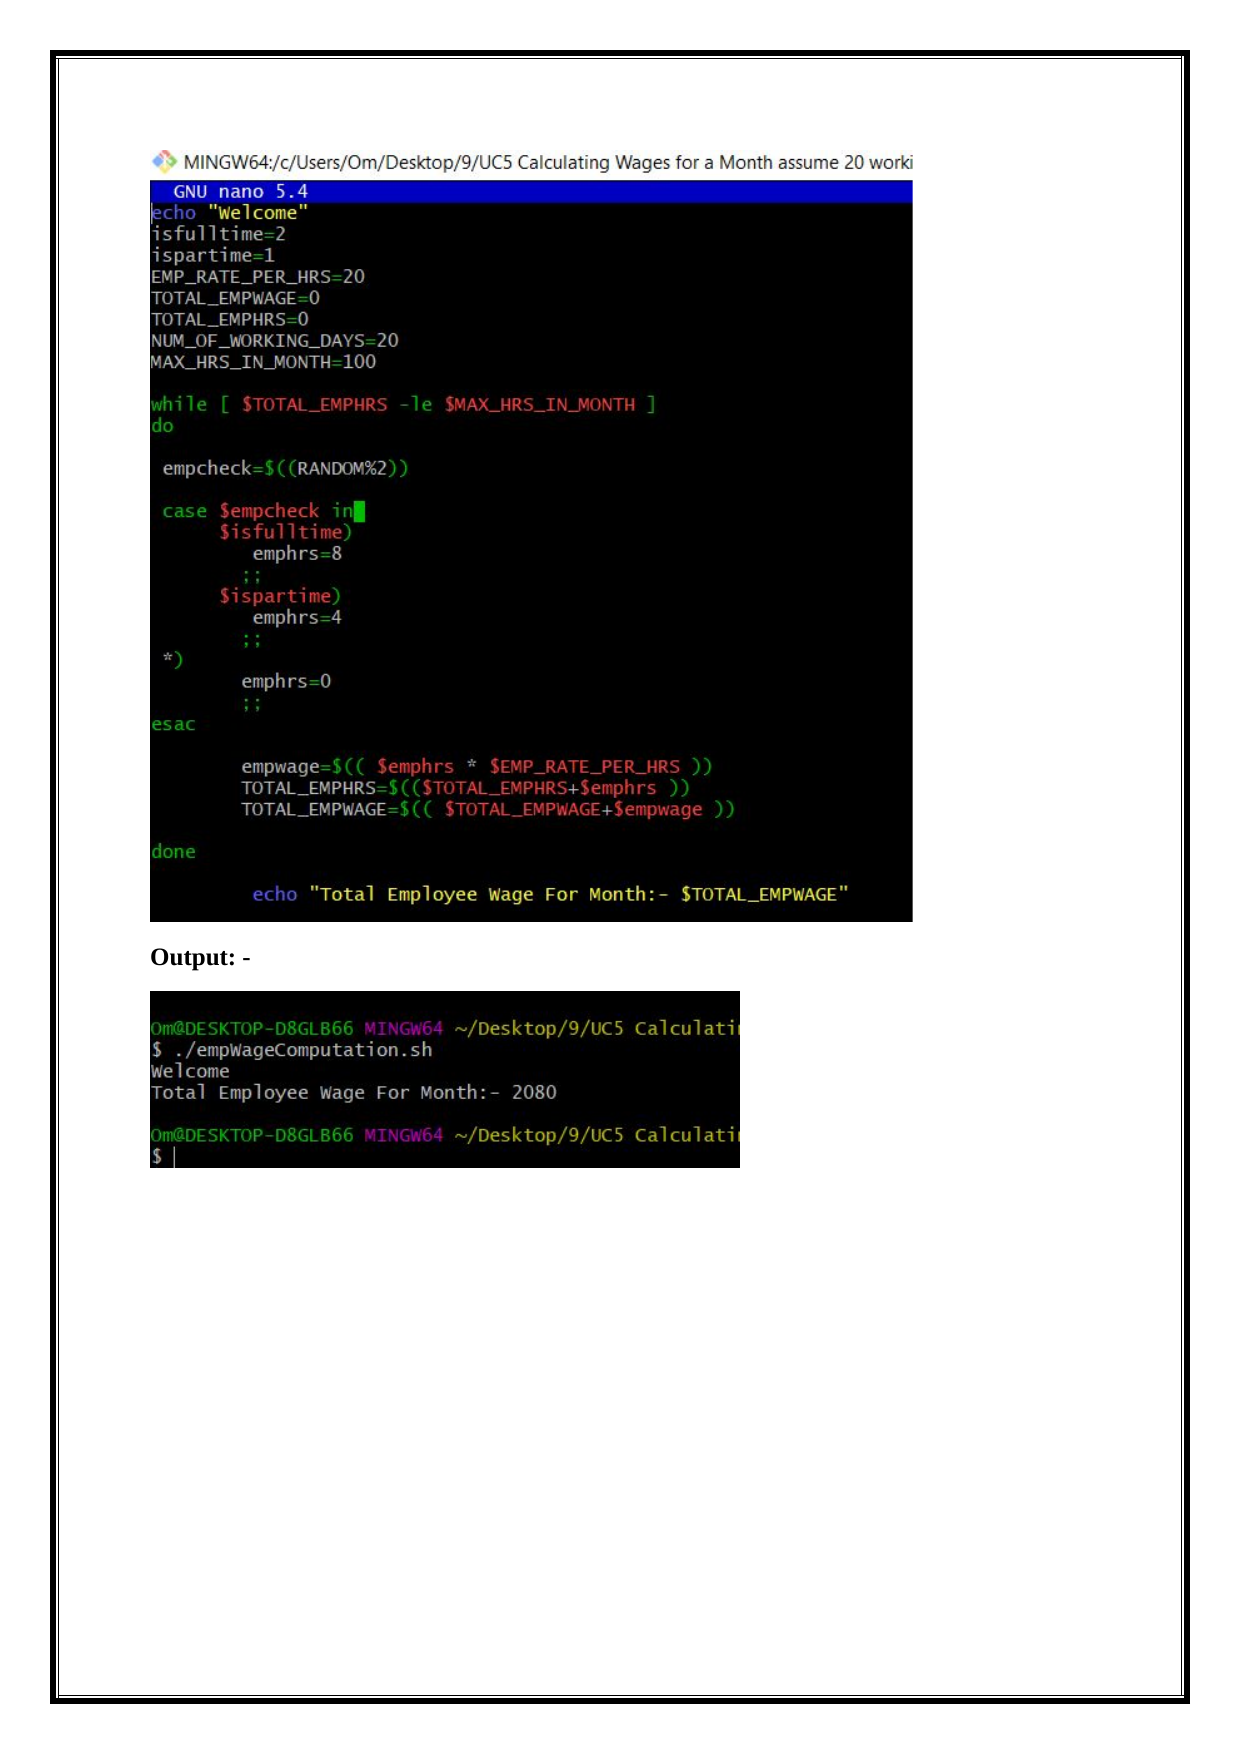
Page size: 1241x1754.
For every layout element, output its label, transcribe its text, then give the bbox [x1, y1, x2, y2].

picture [150, 150, 913, 922]
text Output: - [150, 942, 1090, 971]
picture [150, 991, 740, 1168]
